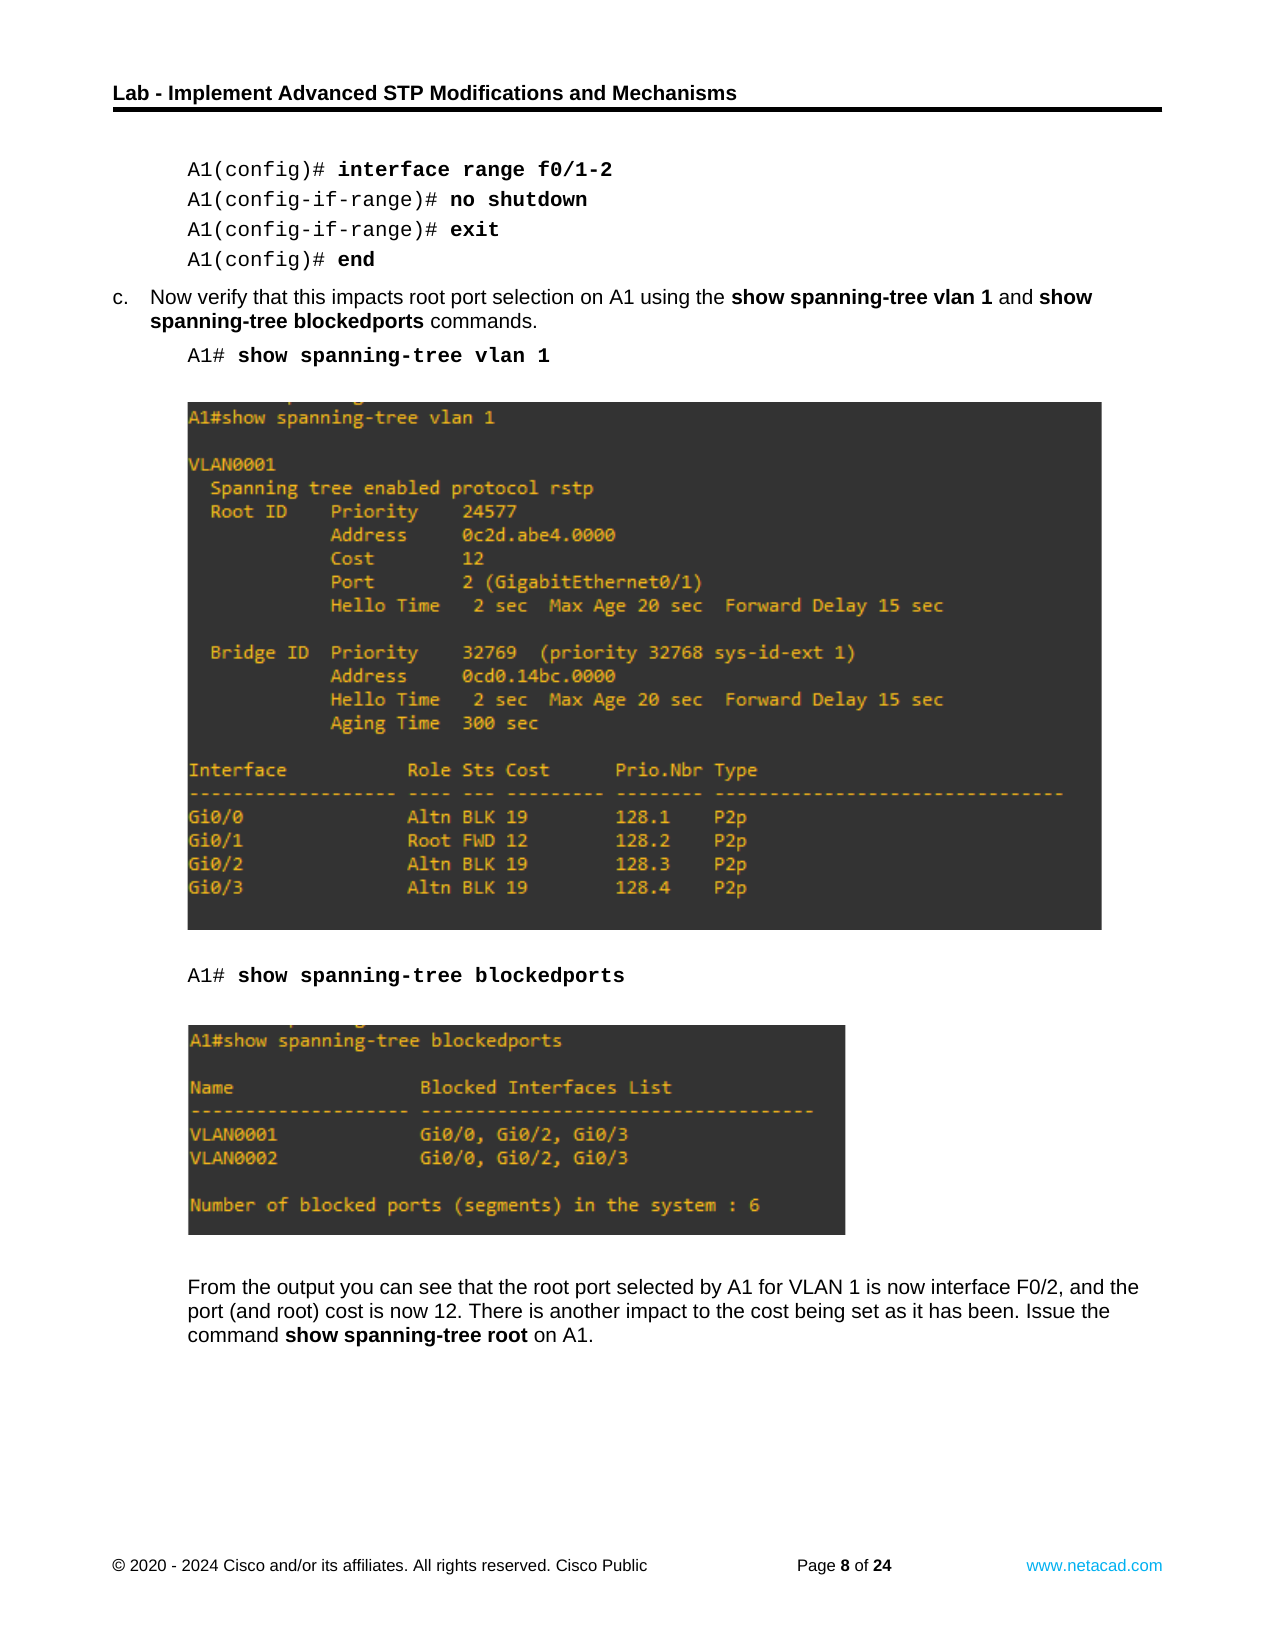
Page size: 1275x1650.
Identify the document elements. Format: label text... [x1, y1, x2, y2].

text A1(config)# interface range f0/1-2 [150, 159, 1162, 183]
text A1# show spanning-tree blockedports [187, 965, 1162, 989]
text A1(config-if-range)# exit [150, 219, 1162, 242]
text Now verify that this impacts root port selection on A1 using the show spanning-tree vlan 1 and show spanning-tree blockedports commands. [112, 285, 1162, 333]
picture [187, 402, 1102, 930]
text A1(config)# end [150, 249, 1162, 272]
text A1(config-if-range)# no shutdown [150, 189, 1162, 212]
picture [187, 1025, 846, 1235]
text From the output you can see that the root port selected by A1 for VLAN 1 is now interface F0/2, and the port (and root) cost is now 12. There is another impact to the cost being set as it has been. Issue the command show spanning-tree root on A1. [187, 1274, 1162, 1346]
text A1# show spanning-tree vlan 1 [187, 345, 1162, 369]
